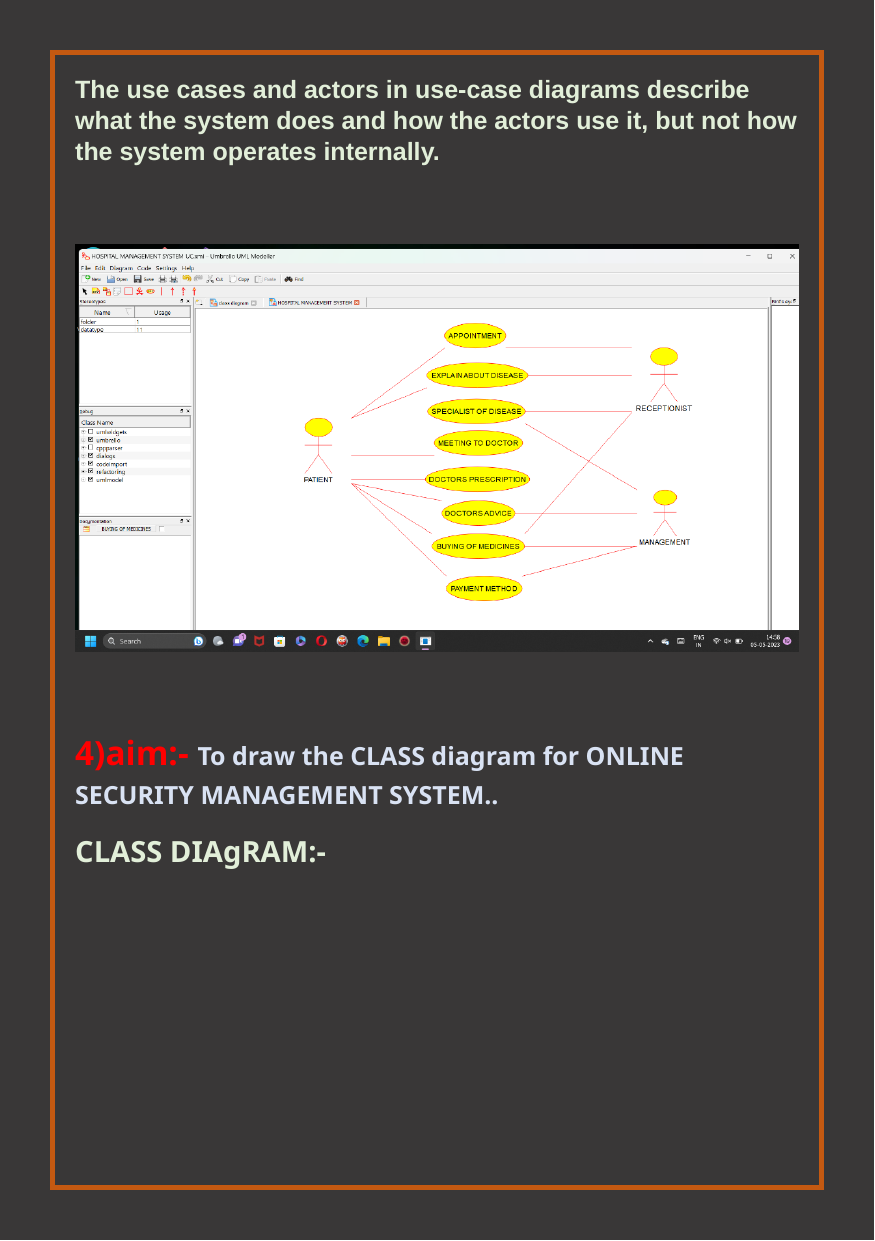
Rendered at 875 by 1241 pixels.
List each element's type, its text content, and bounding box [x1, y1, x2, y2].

text The use cases and actors in use-case diagrams describe what the system does and how the actors use it, but not how the system operates internally. [75, 75, 799, 166]
text CLASS DIAgRAM:- [75, 831, 799, 871]
picture [75, 244, 799, 652]
text 4)aim:- To draw the CLASS diagram for ONLINE SECURITY MANAGEMENT SYSTEM.. [75, 730, 799, 812]
